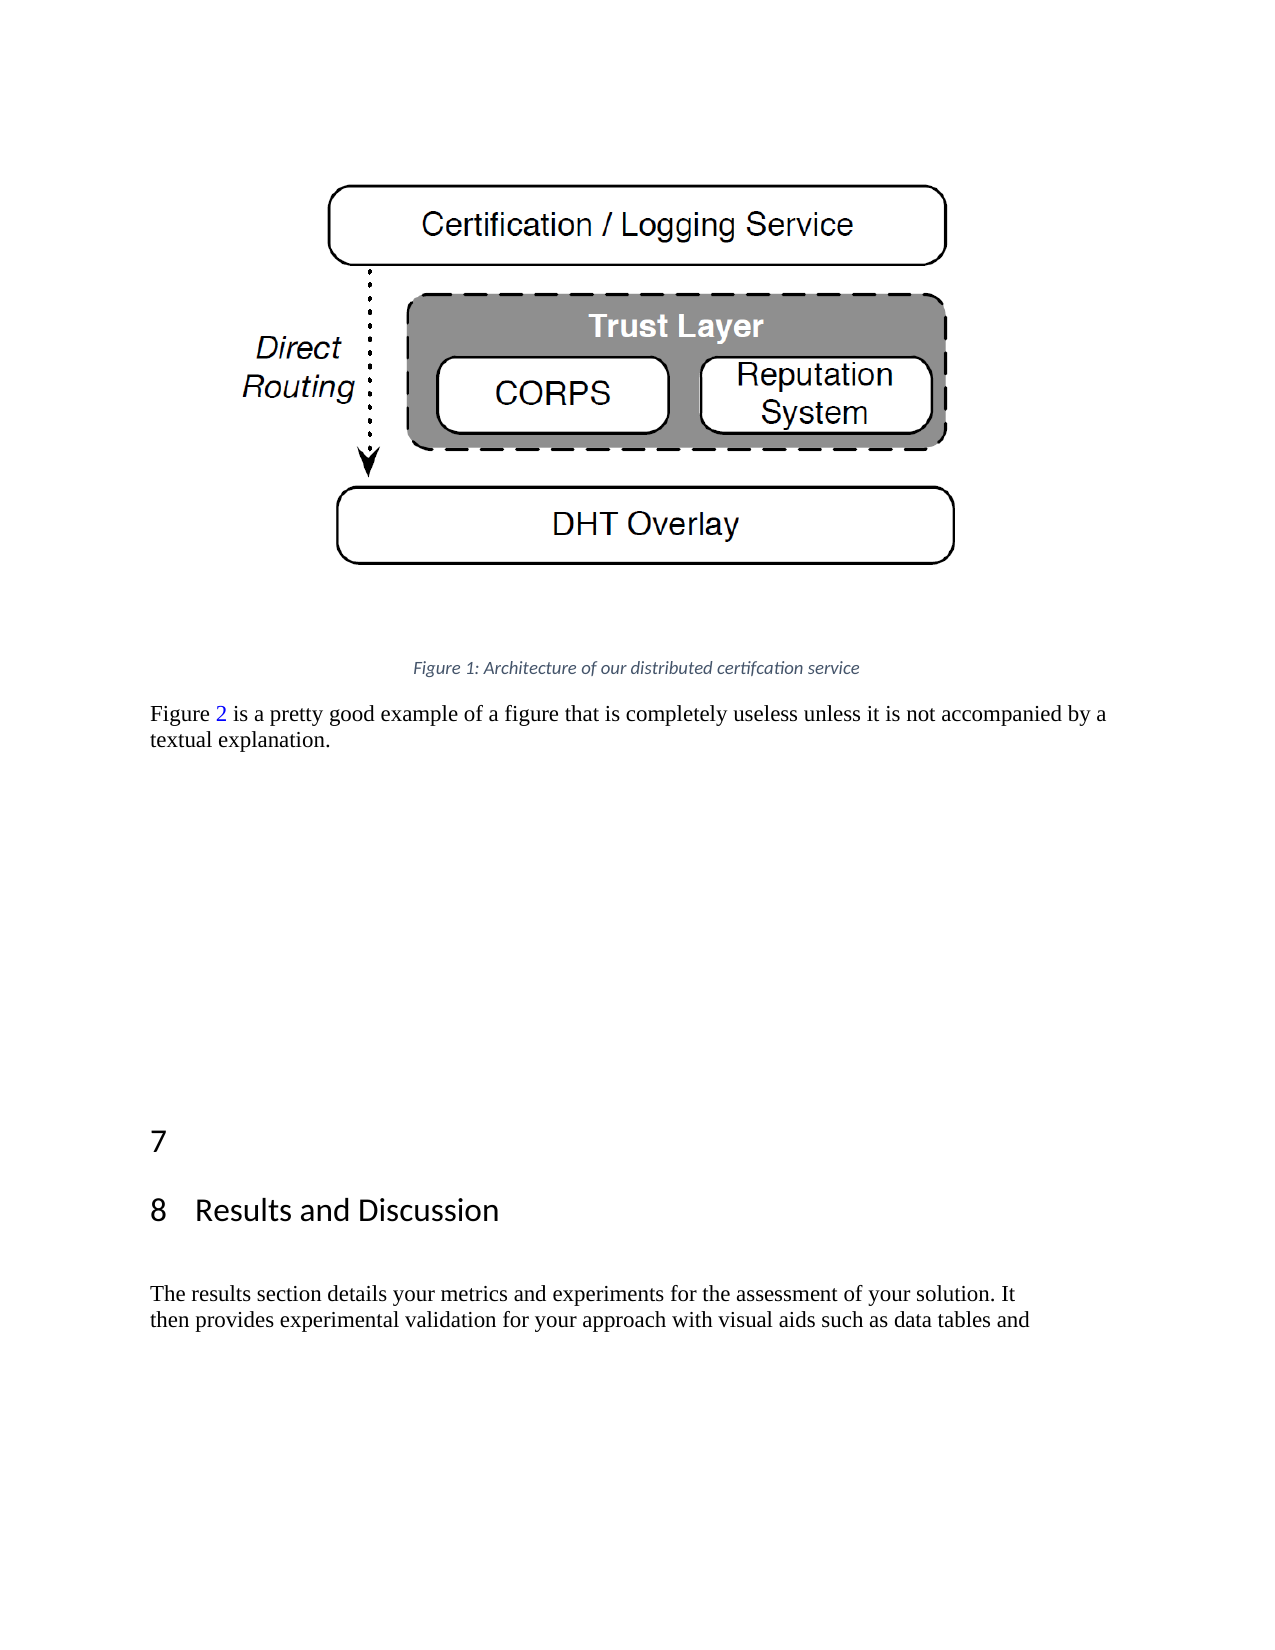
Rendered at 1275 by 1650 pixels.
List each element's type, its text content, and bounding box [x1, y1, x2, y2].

text then provides experimental validation for your approach with visual aids such as data tables and [150, 1307, 1125, 1333]
text Figure 1: Architecture of our distributed certifcation service [150, 656, 1125, 679]
text Figure 2 is a pretty good example of a figure that is completely useless unless it is not accompanied by a textual explanation. [150, 700, 1125, 753]
subtitle Results and Discussion [150, 1189, 1125, 1230]
text The results section details your metrics and experiments for the assessment of your solution. It [150, 1280, 1125, 1307]
